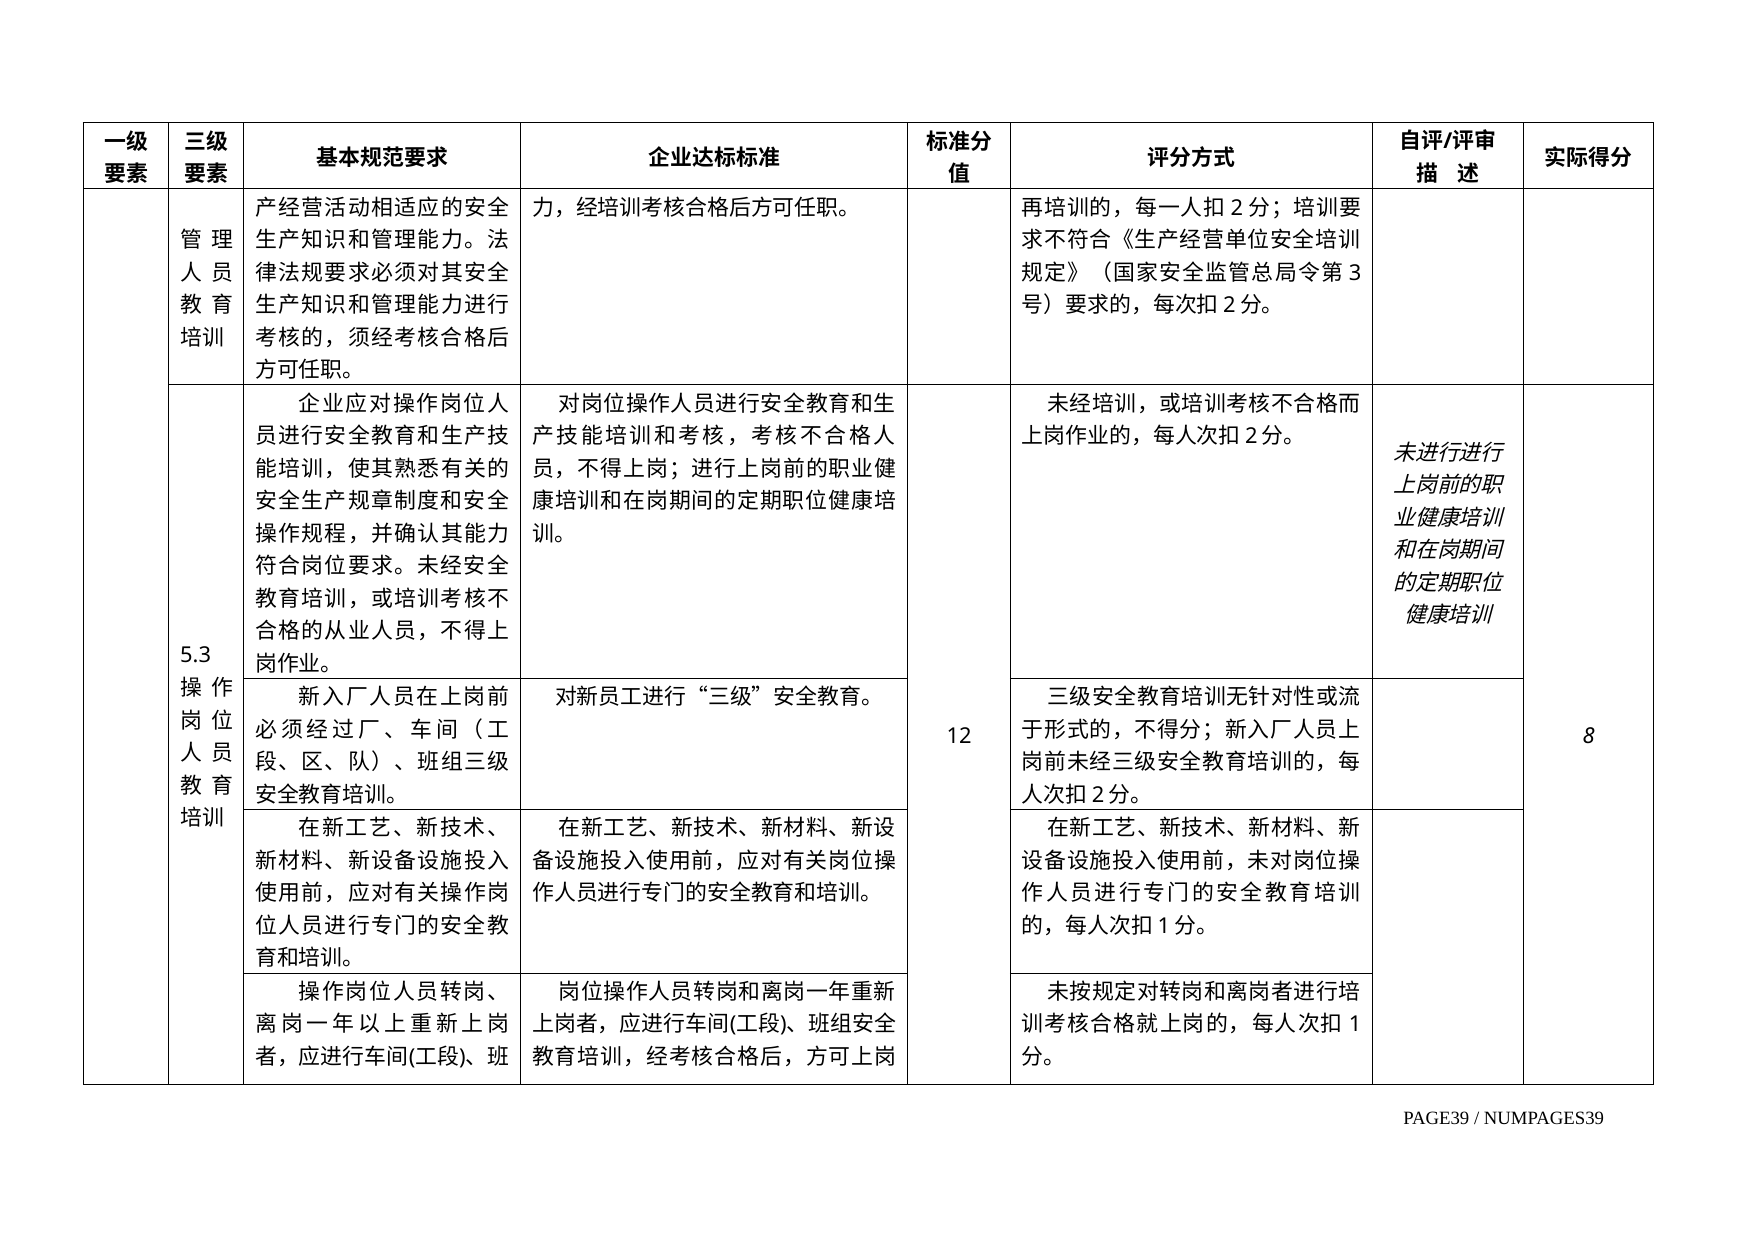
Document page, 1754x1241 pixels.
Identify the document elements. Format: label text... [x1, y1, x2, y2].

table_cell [521, 974, 907, 1084]
table_cell 在新工艺、新技术、新材料、新设备设施投入使用前，未对岗位操作人员进行专门的安全教育培训的，每人次扣1分。 [1011, 810, 1372, 972]
table_cell 在新工艺、新技术、新材料、新设备设施投入使用前，应对有关岗位操作人员进行专门的安全教育和培训。 [521, 810, 907, 972]
table_header 自评/评审 描 述 [1373, 123, 1523, 188]
table_cell 企业应对操作岗位人员进行安全教育和生产技能培训，使其熟悉有关的安全生产规章制度和安全操作规程，并确认其能力符合岗位要求。未经安全教育培训，或培训考核不合格的从业人员，不得上岗作业。 [244, 385, 520, 678]
table_cell 新入厂人员在上岗前必须经过厂、车间（工段、区、队）、班组三级安全教育培训。 [244, 679, 520, 809]
table_cell 未经培训，或培训考核不合格而上岗作业的，每人次扣2分。 [1011, 385, 1372, 678]
table_cell 对新员工进行“三级”安全教育。 [521, 679, 907, 809]
table_cell 8 [908, 189, 1010, 384]
table_cell 8 [1524, 189, 1653, 384]
table_cell 未按规定对转岗和离岗者进行培训考核合格就上岗的，每人次扣1分。 [1011, 974, 1372, 1084]
table_header 标准分值 [908, 123, 1010, 188]
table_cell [244, 974, 520, 1084]
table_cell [521, 189, 907, 384]
table_cell [1373, 679, 1523, 809]
table_cell 12 [908, 385, 1010, 1084]
table_header 基本规范要求 [244, 123, 520, 188]
table_cell 8 [1524, 385, 1653, 1084]
table_header 评分方式 [1011, 123, 1372, 188]
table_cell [1011, 189, 1372, 384]
table_header 实际得分 [1524, 123, 1653, 188]
table_cell 5.2安全生产管理人员教育培训 [169, 189, 243, 384]
table_cell [1373, 189, 1523, 384]
table_header 企业达标标准 [521, 123, 907, 188]
table_cell 在新工艺、新技术、新材料、新设备设施投入使用前，应对有关操作岗位人员进行专门的安全教育和培训。 [244, 810, 520, 972]
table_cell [244, 189, 520, 384]
table_cell 三级安全教育培训无针对性或流于形式的，不得分；新入厂人员上岗前未经三级安全教育培训的，每人次扣2分。 [1011, 679, 1372, 809]
table_cell [1373, 810, 1523, 1084]
table_header 三级 要素 [169, 123, 243, 188]
table_cell 未进行进行上岗前的职业健康培训和在岗期间的定期职位健康培训 [1373, 385, 1523, 678]
table_cell 对岗位操作人员进行安全教育和生产技能培训和考核，考核不合格人员，不得上岗；进行上岗前的职业健康培训和在岗期间的定期职位健康培训。 [521, 385, 907, 678]
table_header 一级要素 [84, 123, 168, 188]
table_cell 5.3操作岗位人员教育培训 [169, 385, 243, 1084]
